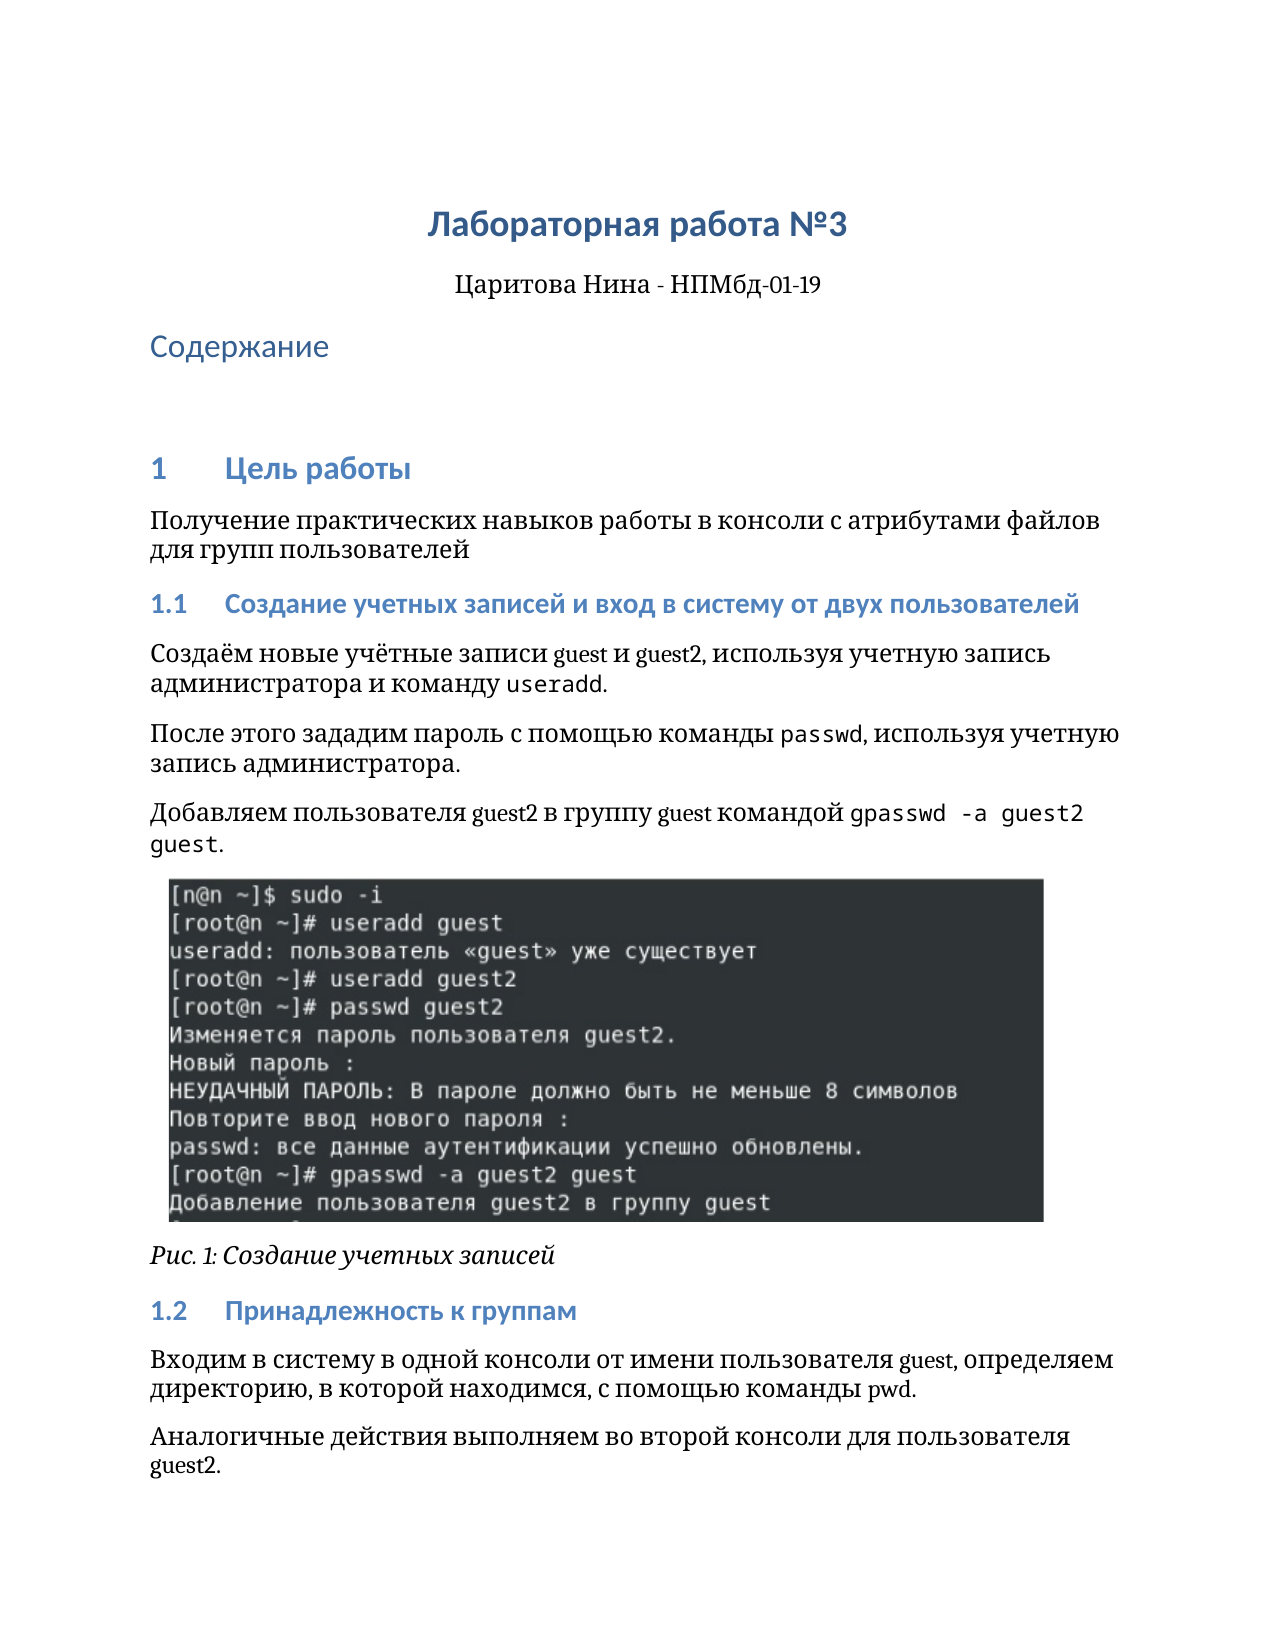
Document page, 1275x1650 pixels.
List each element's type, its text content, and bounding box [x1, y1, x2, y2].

picture [168, 878, 1044, 1222]
text Рис. 1: Создание учетных записей [150, 1242, 1125, 1271]
subtitle 1.2 Принадлежность к группам [150, 1292, 1125, 1327]
text Получение практических навыков работы в консоли с атрибутами файлов для групп пользователей [150, 507, 1125, 564]
text Добавляем пользователя guest2 в группу guest командой gpasswd -a guest2 guest. [150, 797, 1125, 859]
text Царитова Нина - НПМбд-01-19 [150, 271, 1125, 299]
text Аналогичные действия выполняем во второй консоли для пользователя guest2. [150, 1422, 1125, 1480]
subtitle 1 Цель работы [150, 447, 1125, 488]
text Входим в систему в одной консоли от имени пользователя guest, определяем директорию, в которой находимся, с помощью команды pwd. [150, 1346, 1125, 1404]
title Лабораторная работа №3 [150, 200, 1125, 246]
text После этого зададим пароль с помощью команды passwd, используя учетную запись администратора. [150, 718, 1125, 778]
text Создаём новые учётные записи guest и guest2, используя учетную запись администратора и команду useradd. [150, 639, 1125, 699]
subtitle 1.1 Создание учетных записей и вход в систему от двух пользователей [150, 585, 1125, 621]
